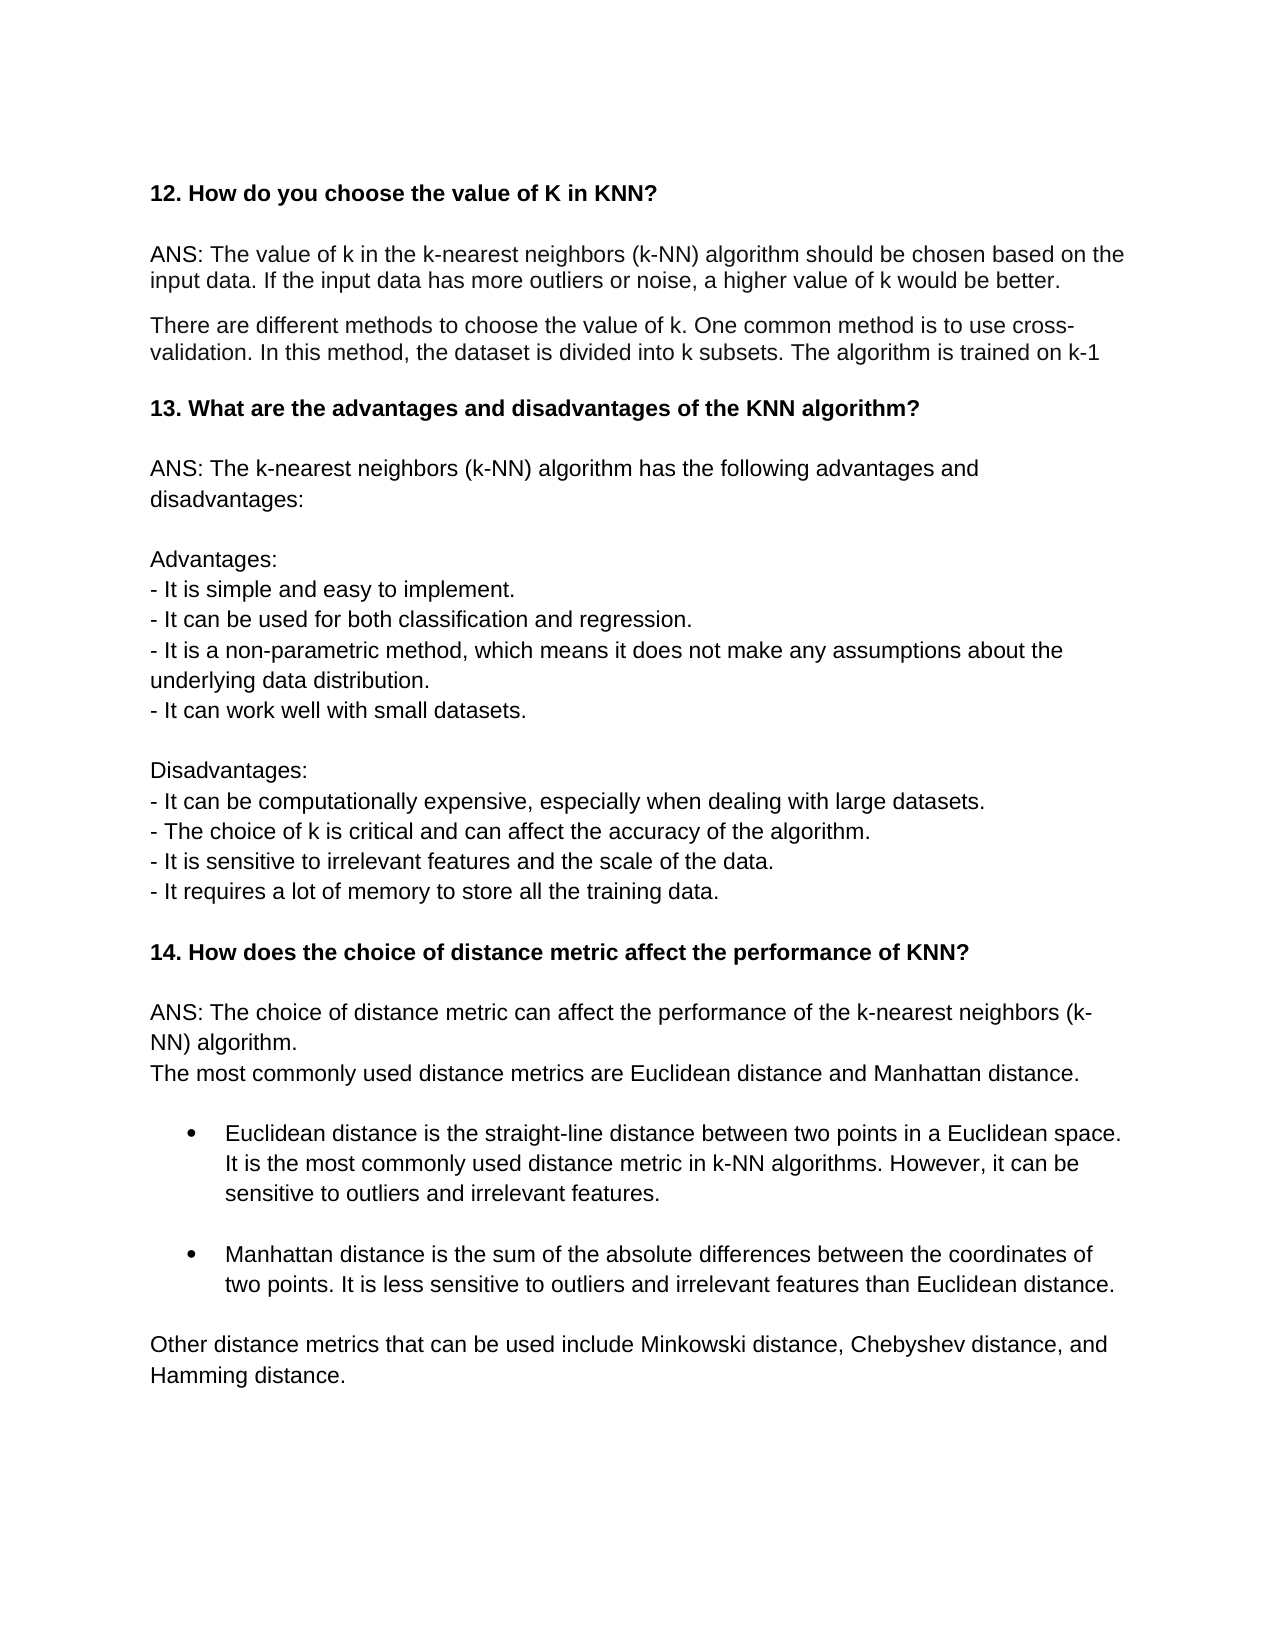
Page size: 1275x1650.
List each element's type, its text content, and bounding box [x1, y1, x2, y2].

text 12. How do you choose the value of K in KNN? [150, 180, 1125, 207]
text The most commonly used distance metrics are Euclidean distance and Manhattan distance. [150, 1059, 1125, 1086]
text 13. What are the advantages and disadvantages of the KNN algorithm? [150, 395, 1125, 421]
text - It can be used for both classification and regression. [150, 606, 1125, 633]
text Advantages: [150, 546, 1125, 572]
text ANS: The value of k in the k-nearest neighbors (k-NN) algorithm should be chosen based on the input data. If the input data has more outliers or noise, a higher value of k would be better. [150, 241, 1125, 293]
text ANS: The k-nearest neighbors (k-NN) algorithm has the following advantages and disadvantages: [150, 455, 1125, 512]
list Manhattan distance is the sum of the absolute differences between the coordinates of two points. It is less sensitive to outliers and irrelevant features than Euclidean distance. [187, 1241, 1125, 1297]
text Disadvantages: [150, 757, 1125, 784]
text - It can be computationally expensive, especially when dealing with large datasets. [150, 788, 1125, 814]
text - It requires a lot of memory to store all the training data. [150, 878, 1125, 905]
text - It can work well with small datasets. [150, 697, 1125, 723]
list Euclidean distance is the straight-line distance between two points in a Euclidean space. It is the most commonly used distance metric in k-NN algorithms. However, it can be sensitive to outliers and irrelevant features. [187, 1120, 1125, 1207]
text 14. How does the choice of distance metric affect the performance of KNN? [150, 939, 1125, 965]
text ANS: The choice of distance metric can affect the performance of the k-nearest neighbors (k-NN) algorithm. [150, 999, 1125, 1056]
text There are different methods to choose the value of k. One common method is to use cross-validation. In this method, the dataset is divided into k subsets. The algorithm is trained on k-1 [150, 312, 1125, 365]
text Other distance metrics that can be used include Minkowski distance, Chebyshev distance, and Hamming distance. [150, 1331, 1125, 1388]
text - It is a non-parametric method, which means it does not make any assumptions about the underlying data distribution. [150, 637, 1125, 693]
text - The choice of k is critical and can affect the accuracy of the algorithm. [150, 818, 1125, 844]
text - It is sensitive to irrelevant features and the scale of the data. [150, 848, 1125, 874]
text - It is simple and easy to implement. [150, 576, 1125, 603]
